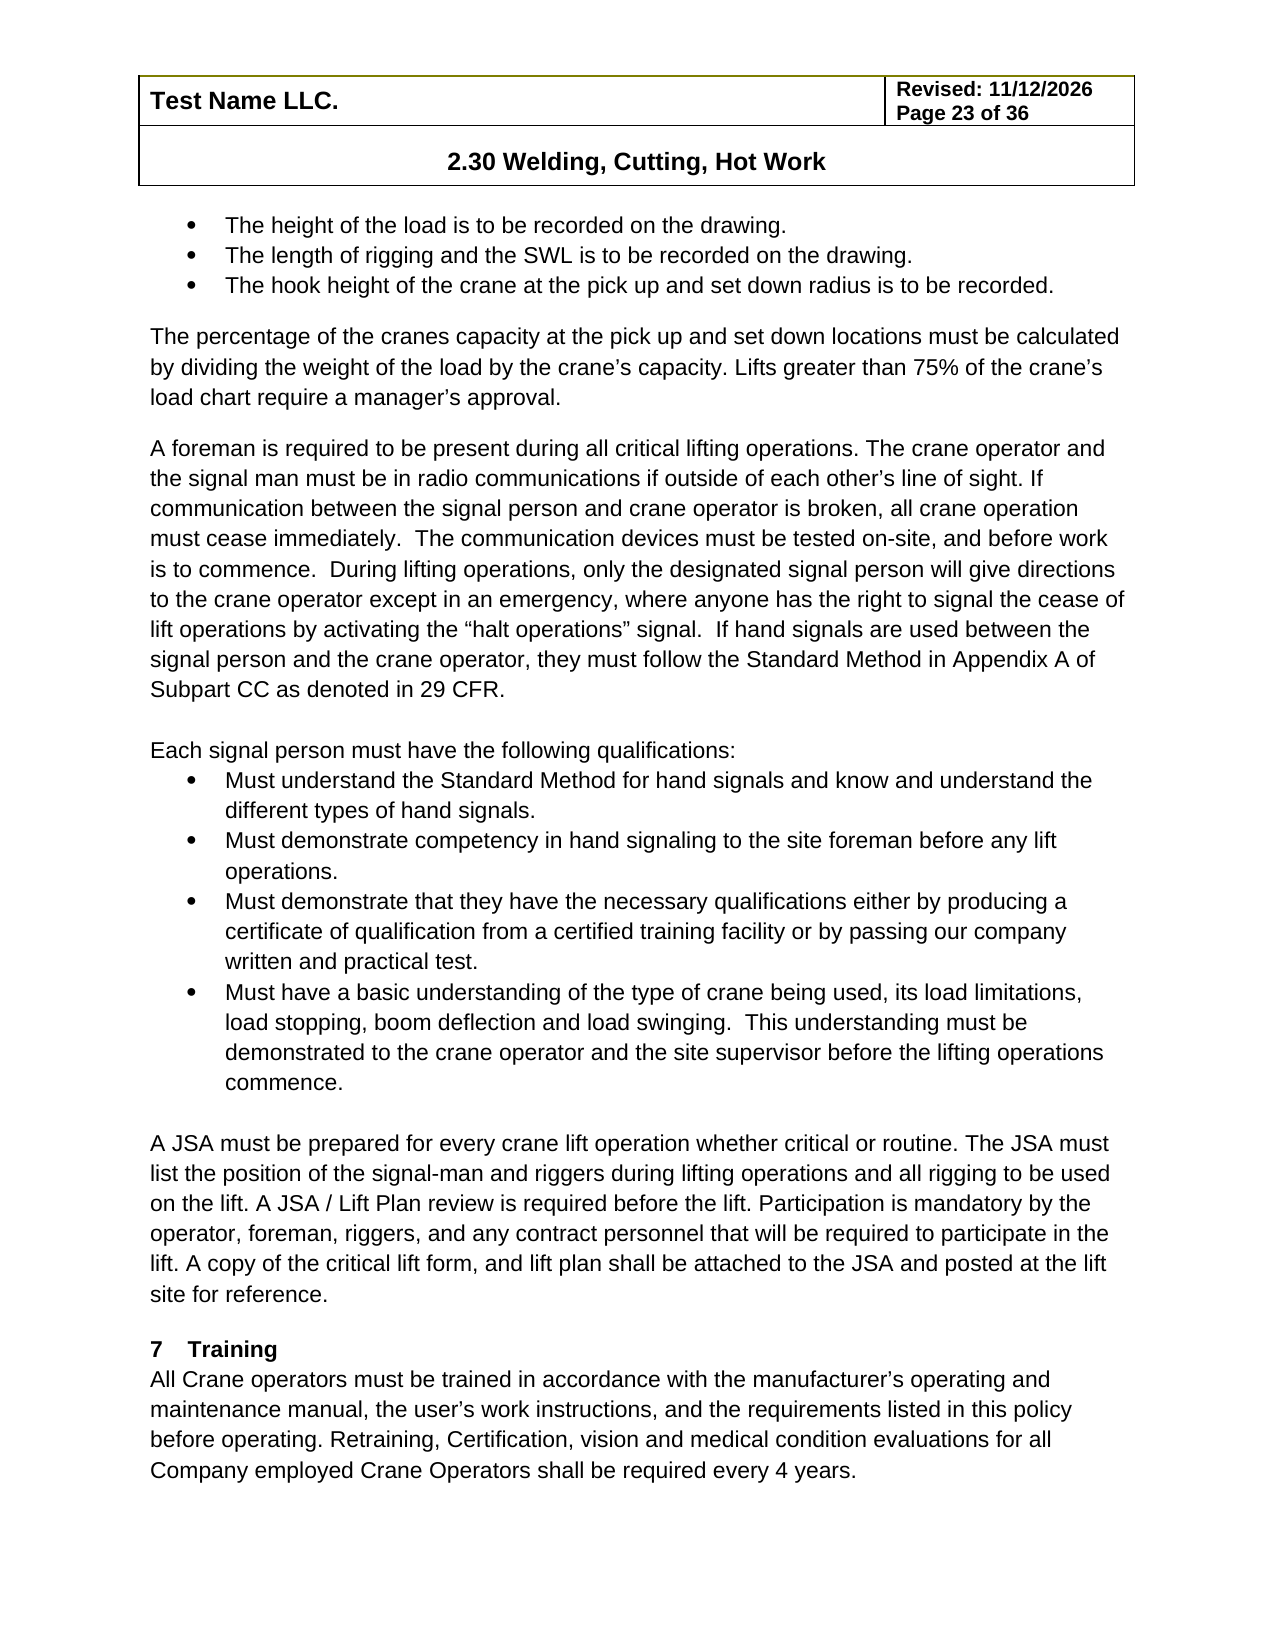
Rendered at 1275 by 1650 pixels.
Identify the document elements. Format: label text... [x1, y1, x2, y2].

list Must demonstrate competency in hand signaling to the site foreman before any lift operations. [187, 827, 1125, 884]
list All Crane operators must be trained in accordance with the manufacturer’s operating and maintenance manual, the user’s work instructions, and the requirements listed in this policy before operating. Retraining, Certification, vision and medical condition evaluations for all Company employed Crane Operators shall be required every 4 years. [150, 1366, 1125, 1483]
list The length of rigging and the SWL is to be recorded on the drawing. [187, 242, 1125, 268]
list Must demonstrate that they have the necessary qualifications either by producing a certificate of qualification from a certified training facility or by passing our company written and practical test. [187, 888, 1125, 974]
list Must have a basic understanding of the type of crane being used, its load limitations, load stopping, boom deflection and load swinging. This understanding must be demonstrated to the crane operator and the site supervisor before the lifting operations commence. [187, 978, 1125, 1095]
list The hook height of the crane at the pick up and set down radius is to be recorded. [187, 272, 1125, 298]
list A JSA must be prepared for every crane lift operation whether critical or routine. The JSA must list the position of the signal-man and riggers during lifting operations and all rigging to be used on the lift. A JSA / Lift Plan review is required before the lift. Participation is mandatory by the operator, foreman, riggers, and any contract personnel that will be required to participate in the lift. A copy of the critical lift form, and lift plan shall be attached to the JSA and posted at the lift site for reference. [150, 1129, 1125, 1307]
list The height of the load is to be recorded on the drawing. [187, 212, 1125, 238]
list Training [150, 1336, 1125, 1362]
list The percentage of the cranes capacity at the pick up and set down locations must be calculated by dividing the weight of the load by the crane’s capacity. Lifts greater than 75% of the crane’s load chart require a manager’s approval. [150, 323, 1125, 410]
list A foreman is required to be present during all critical lifting operations. The crane operator and the signal man must be in radio communications if outside of each other’s line of sight. If communication between the signal person and crane operator is broken, all crane operation must cease immediately. The communication devices must be tested on-site, and before work is to commence. During lifting operations, only the designated signal person will give directions to the crane operator except in an emergency, where anyone has the right to signal the cease of lift operations by activating the “halt operations” signal. If hand signals are used between the signal person and the crane operator, they must follow the Standard Method in Appendix A of Subpart CC as denoted in 29 CFR. [150, 435, 1125, 703]
list Must understand the Standard Method for hand signals and know and understand the different types of hand signals. [187, 767, 1125, 823]
list Each signal person must have the following qualifications: [150, 737, 1125, 763]
